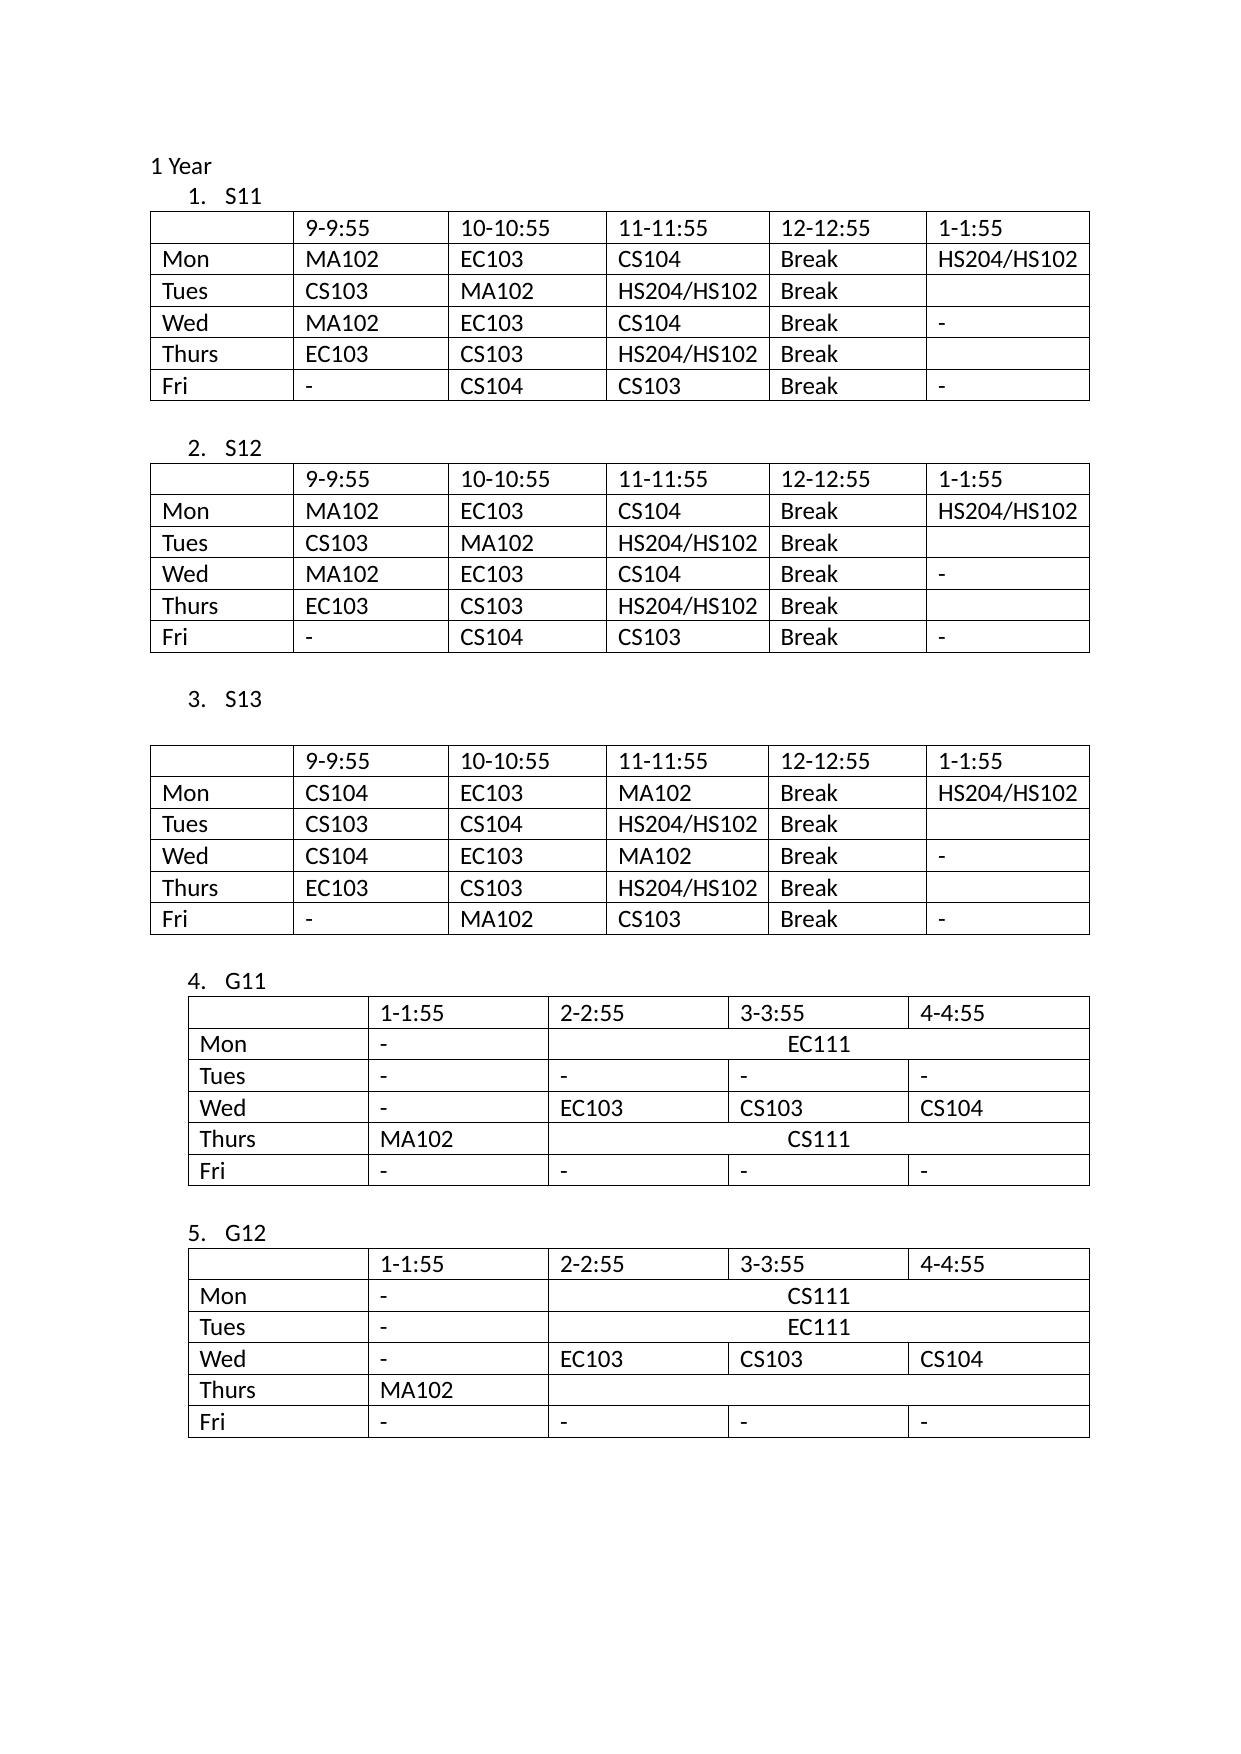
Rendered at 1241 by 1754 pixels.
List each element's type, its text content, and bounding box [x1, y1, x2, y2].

table_cell Break [770, 527, 926, 557]
list S12 [187, 432, 1090, 462]
table_cell Break [769, 777, 926, 808]
table_cell Break [770, 495, 926, 526]
table_cell MA102 [449, 275, 606, 306]
table_cell CS104 [607, 244, 769, 274]
table_cell MA102 [449, 903, 606, 934]
table_cell CS104 [449, 809, 606, 839]
table_cell MA102 [294, 558, 448, 589]
table_cell MA102 [294, 307, 448, 337]
table_cell CS104 [449, 621, 606, 652]
table_cell EC103 [294, 872, 448, 902]
table_cell - [927, 370, 1089, 400]
table_cell [927, 527, 1089, 557]
table_cell Mon [151, 244, 293, 274]
table_cell HS204/HS102 [607, 275, 769, 306]
table_cell - [369, 1312, 548, 1342]
table_cell CS103 [607, 903, 768, 934]
table_header 11-11:55 [607, 212, 769, 243]
table_cell Break [769, 840, 926, 871]
table_cell CS104 [909, 1343, 1089, 1374]
table_cell MA102 [449, 527, 606, 557]
table_header 12-12:55 [769, 746, 926, 776]
table_header [189, 997, 368, 1027]
table_cell MA102 [607, 840, 768, 871]
table_cell Wed [151, 840, 293, 871]
table_cell HS204/HS102 [927, 777, 1089, 808]
table_cell CS104 [909, 1092, 1089, 1122]
table_cell Thurs [189, 1123, 368, 1154]
table_cell HS204/HS102 [927, 244, 1089, 274]
table_cell EC111 [549, 1029, 1089, 1059]
table_header 1-1:55 [369, 1249, 548, 1279]
table_cell Fri [151, 370, 293, 400]
table_header 4-4:55 [909, 1249, 1089, 1279]
table_cell CS111 [549, 1123, 1089, 1154]
table_cell EC103 [449, 558, 606, 589]
table_cell Tues [189, 1060, 368, 1091]
table_cell [927, 338, 1089, 369]
table_cell EC111 [549, 1312, 1089, 1342]
table_cell - [549, 1155, 728, 1185]
table_header 9-9:55 [294, 464, 448, 494]
table_cell - [369, 1406, 548, 1437]
table_header 11-11:55 [607, 746, 768, 776]
table_cell EC103 [549, 1343, 728, 1374]
table_cell Thurs [151, 590, 293, 620]
table_cell HS204/HS102 [927, 495, 1089, 526]
table_cell - [369, 1280, 548, 1311]
table_cell Tues [151, 809, 293, 839]
table_cell CS103 [607, 370, 769, 400]
list G11 [187, 965, 1090, 996]
table_cell EC103 [549, 1092, 728, 1122]
table_cell - [369, 1029, 548, 1059]
table_header 4-4:55 [909, 997, 1089, 1027]
table_cell Mon [151, 777, 293, 808]
table_header 10-10:55 [449, 746, 606, 776]
table_cell Break [770, 621, 926, 652]
table_cell EC103 [449, 840, 606, 871]
table_header 9-9:55 [294, 746, 448, 776]
table_cell - [927, 903, 1089, 934]
table_header 12-12:55 [770, 212, 926, 243]
table_cell - [729, 1406, 908, 1437]
list S13 [187, 683, 1090, 714]
table_header [151, 464, 293, 494]
table_cell - [729, 1060, 908, 1091]
table_cell [549, 1375, 1089, 1405]
table_cell EC103 [449, 244, 606, 274]
table_cell CS103 [449, 872, 606, 902]
table_header 10-10:55 [449, 464, 606, 494]
table_cell - [294, 621, 448, 652]
table_cell - [549, 1406, 728, 1437]
table_cell MA102 [369, 1375, 548, 1405]
table_cell - [927, 558, 1089, 589]
table_cell HS204/HS102 [607, 527, 769, 557]
text 1 Year [150, 150, 1090, 181]
table_cell [927, 275, 1089, 306]
table_cell MA102 [607, 777, 768, 808]
table_cell HS204/HS102 [607, 809, 768, 839]
table_cell - [369, 1155, 548, 1185]
table_cell CS104 [607, 558, 769, 589]
table_cell - [909, 1060, 1089, 1091]
table_cell Mon [189, 1280, 368, 1311]
table_cell Break [770, 370, 926, 400]
table_cell Mon [189, 1029, 368, 1059]
table_header [189, 1249, 368, 1279]
table_cell CS104 [294, 777, 448, 808]
table_cell CS104 [607, 495, 769, 526]
table_cell - [729, 1155, 908, 1185]
table_cell Thurs [151, 338, 293, 369]
table_header 1-1:55 [927, 464, 1089, 494]
table_cell CS103 [294, 275, 448, 306]
table_cell Break [770, 558, 926, 589]
table_cell - [549, 1060, 728, 1091]
table_cell EC103 [449, 777, 606, 808]
table_cell Break [769, 903, 926, 934]
table_cell [927, 809, 1089, 839]
table_header 1-1:55 [369, 997, 548, 1027]
table_cell EC103 [449, 495, 606, 526]
table_cell [927, 590, 1089, 620]
table_cell CS103 [294, 809, 448, 839]
table_cell Tues [151, 275, 293, 306]
table_cell - [909, 1406, 1089, 1437]
table_cell Break [770, 338, 926, 369]
table_header 2-2:55 [549, 997, 728, 1027]
table_header 1-1:55 [927, 746, 1089, 776]
table_cell CS103 [729, 1092, 908, 1122]
table_cell HS204/HS102 [607, 872, 768, 902]
table_cell - [294, 370, 448, 400]
table_cell Break [770, 275, 926, 306]
table_cell CS111 [549, 1280, 1089, 1311]
table_cell CS103 [294, 527, 448, 557]
table_cell Wed [151, 307, 293, 337]
table_cell CS104 [607, 307, 769, 337]
table_header 3-3:55 [729, 1249, 908, 1279]
table_cell CS103 [607, 621, 769, 652]
table_cell - [369, 1343, 548, 1374]
table_header 1-1:55 [927, 212, 1089, 243]
table_cell - [369, 1092, 548, 1122]
table_cell Tues [189, 1312, 368, 1342]
table_cell Break [770, 244, 926, 274]
table_cell - [294, 903, 448, 934]
list S11 [187, 181, 1090, 211]
table_cell Fri [151, 621, 293, 652]
table_header [151, 212, 293, 243]
table_cell Wed [189, 1092, 368, 1122]
table_cell Fri [189, 1155, 368, 1185]
table_header [151, 746, 293, 776]
table_cell CS103 [729, 1343, 908, 1374]
table_header 10-10:55 [449, 212, 606, 243]
table_cell Wed [189, 1343, 368, 1374]
table_cell Break [770, 307, 926, 337]
table_cell MA102 [369, 1123, 548, 1154]
table_cell CS104 [294, 840, 448, 871]
table_cell - [927, 307, 1089, 337]
table_cell Thurs [189, 1375, 368, 1405]
table_cell CS103 [449, 590, 606, 620]
table_cell - [927, 621, 1089, 652]
table_header 11-11:55 [607, 464, 769, 494]
table_header 2-2:55 [549, 1249, 728, 1279]
table_cell - [369, 1060, 548, 1091]
table_cell CS104 [449, 370, 606, 400]
table_cell - [909, 1155, 1089, 1185]
table_cell Break [770, 590, 926, 620]
list G12 [187, 1217, 1090, 1247]
table_cell MA102 [294, 495, 448, 526]
table_cell EC103 [294, 338, 448, 369]
table_cell Break [769, 872, 926, 902]
table_cell Thurs [151, 872, 293, 902]
table_cell EC103 [294, 590, 448, 620]
table_header 12-12:55 [770, 464, 926, 494]
table_cell [927, 872, 1089, 902]
table_cell Wed [151, 558, 293, 589]
table_header 3-3:55 [729, 997, 908, 1027]
table_cell HS204/HS102 [607, 338, 769, 369]
table_cell Fri [151, 903, 293, 934]
table_cell CS103 [449, 338, 606, 369]
table_cell Break [769, 809, 926, 839]
table_cell Mon [151, 495, 293, 526]
table_cell - [927, 840, 1089, 871]
table_cell Fri [189, 1406, 368, 1437]
table_cell HS204/HS102 [607, 590, 769, 620]
table_cell Tues [151, 527, 293, 557]
table_cell MA102 [294, 244, 448, 274]
table_cell EC103 [449, 307, 606, 337]
table_header 9-9:55 [294, 212, 448, 243]
